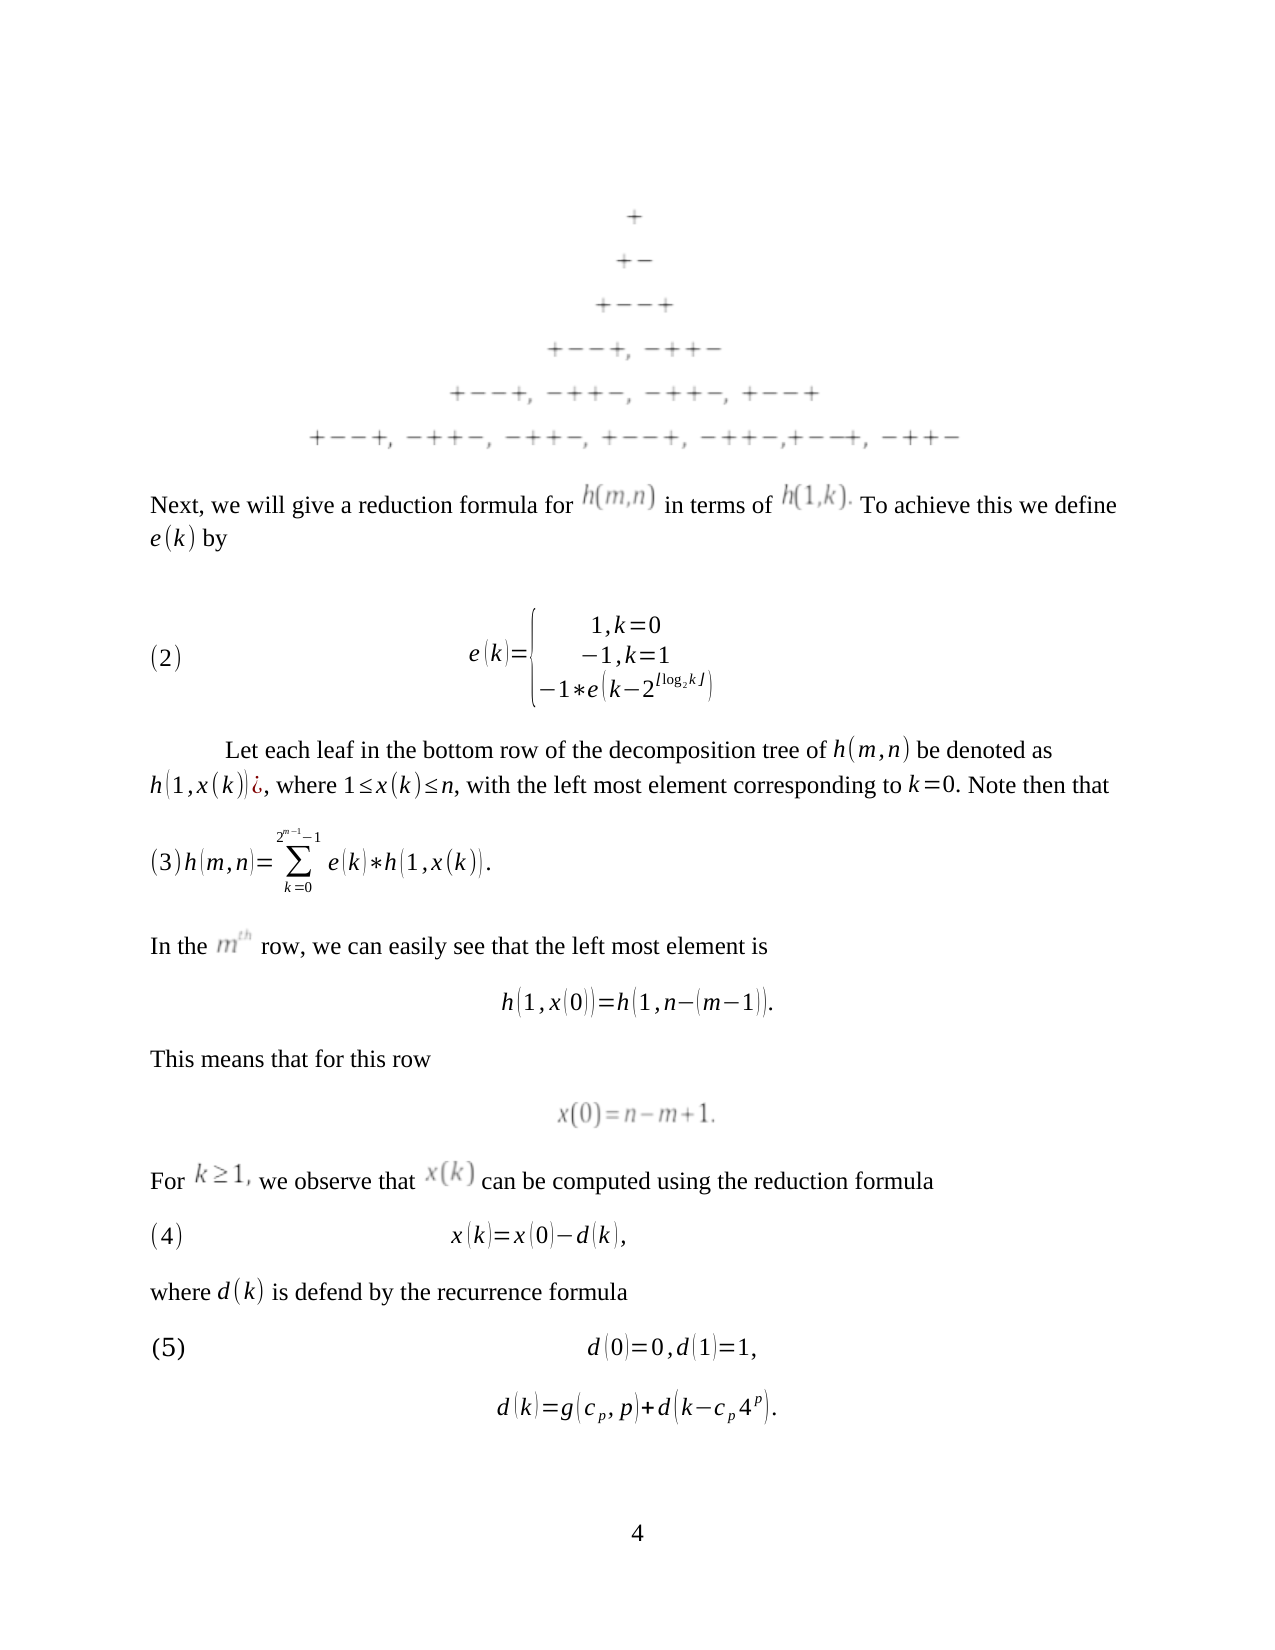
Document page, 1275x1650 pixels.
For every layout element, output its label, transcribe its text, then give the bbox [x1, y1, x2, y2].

text Next, we will give a reduction formula for in terms of To achieve this we define by [150, 480, 1125, 553]
text This means that for this row [150, 1044, 1125, 1073]
text In the row, we can easily see that the left most element is [150, 921, 1125, 960]
text For we observe that can be computed using the reduction formula [150, 1156, 1125, 1195]
text where is defend by the recurrence formula [150, 1276, 1125, 1306]
text (5) , [150, 1331, 1125, 1362]
text Let each leaf in the bottom row of the decomposition tree of be denoted as , where , with the left most element corresponding to Note then that [150, 734, 1125, 802]
text . [150, 985, 1125, 1019]
